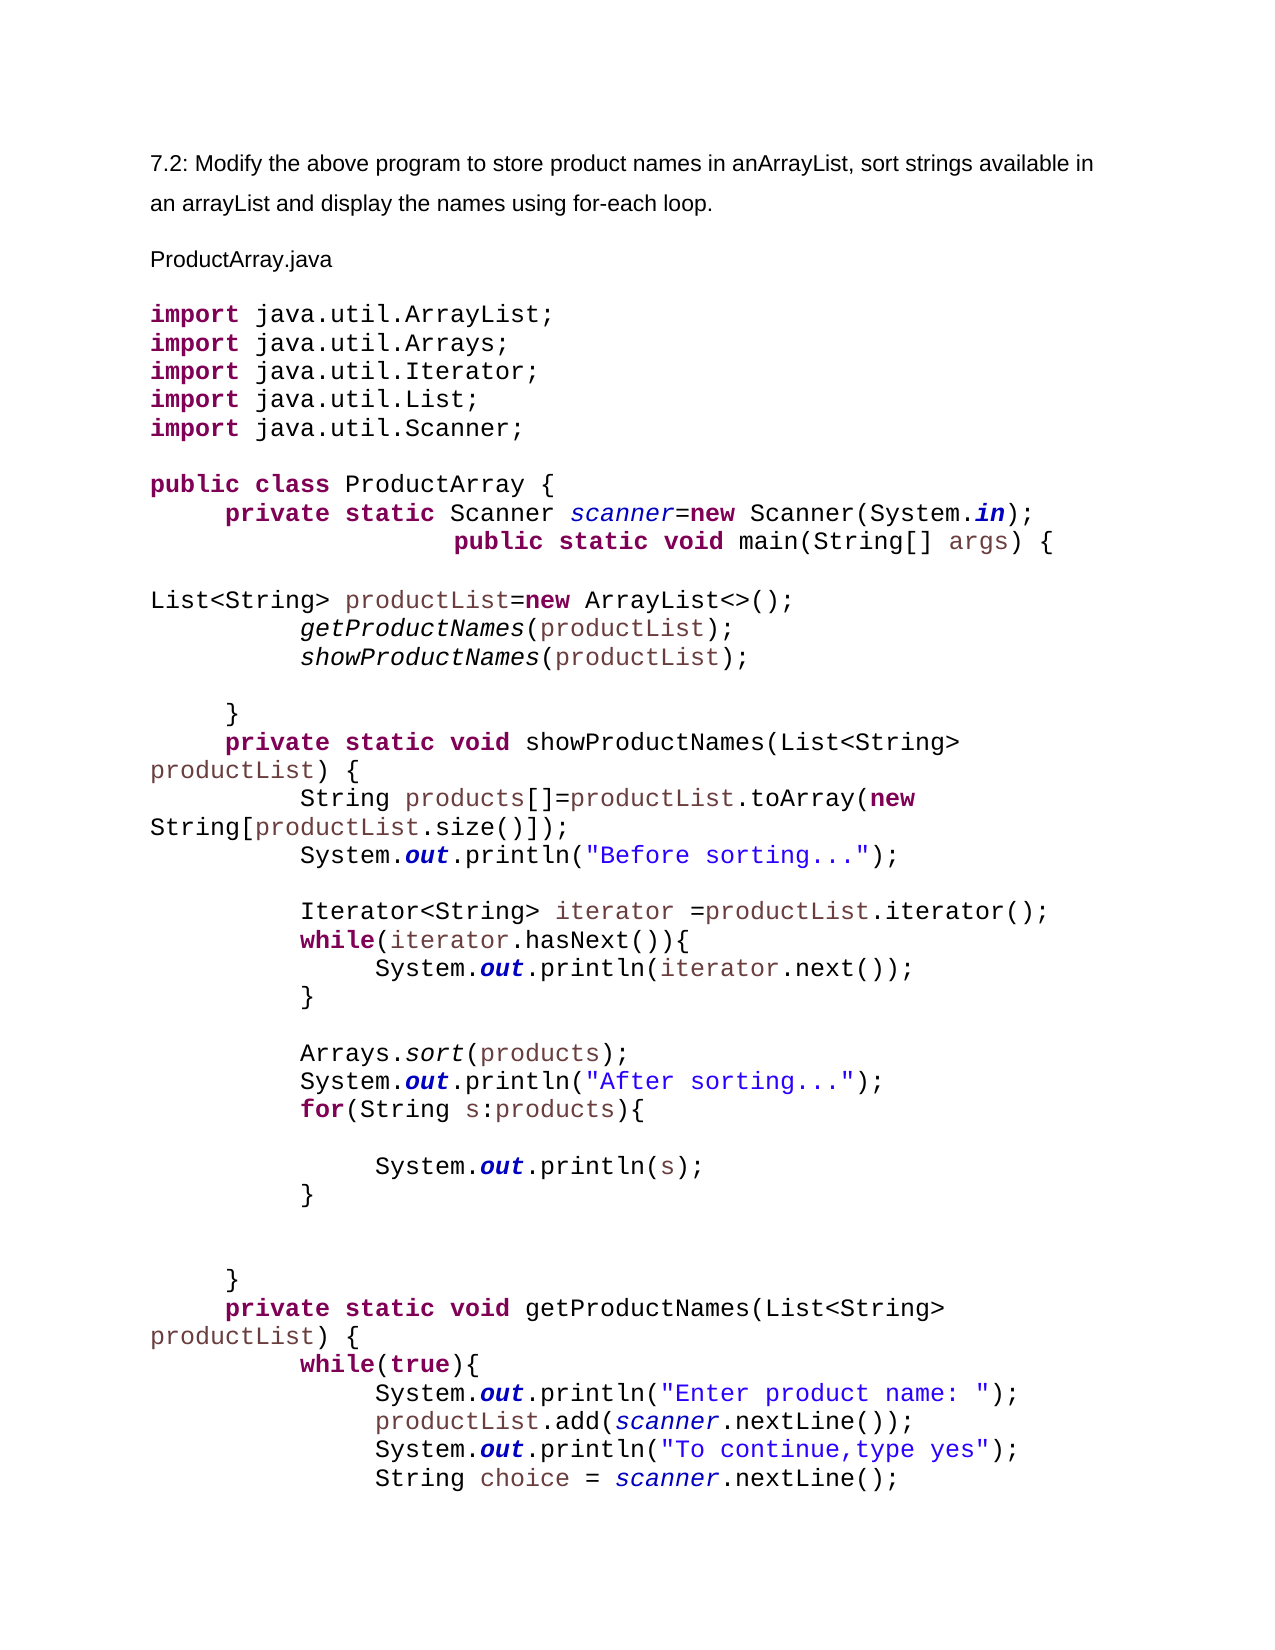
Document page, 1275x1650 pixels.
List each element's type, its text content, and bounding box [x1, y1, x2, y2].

text private static void showProductNames(List<String> productList) { [150, 729, 1125, 786]
text import java.util.List; [150, 387, 1125, 415]
text while(true){ [150, 1352, 1125, 1380]
text System.out.println("To continue,type yes"); [150, 1437, 1125, 1465]
text Arrays.sort(products); [150, 1040, 1125, 1069]
text import java.util.ArrayList; [150, 302, 1125, 330]
text productList.add(scanner.nextLine()); [150, 1409, 1125, 1437]
text System.out.println("After sorting..."); [150, 1069, 1125, 1097]
text System.out.println(s); [150, 1154, 1125, 1182]
text System.out.println(iterator.next()); [150, 956, 1125, 984]
text Iterator<String> iterator =productList.iterator(); [150, 899, 1125, 927]
text System.out.println("Enter product name: "); [150, 1380, 1125, 1409]
text private static Scanner scanner=new Scanner(System.in); [150, 500, 1125, 528]
text getProductNames(productList); [150, 616, 1125, 644]
text } [150, 701, 1125, 729]
text for(String s:products){ [150, 1097, 1125, 1125]
text List<String> productList=new ArrayList<>(); [150, 588, 1125, 616]
text } [150, 1182, 1125, 1210]
text private static void getProductNames(List<String> productList) { [150, 1295, 1125, 1352]
text ProductArray.java [150, 246, 1125, 272]
text String products[]=productList.toArray(new String[productList.size()]); [150, 786, 1125, 843]
text while(iterator.hasNext()){ [150, 927, 1125, 956]
text public static void main(String[] args) { [150, 528, 1125, 557]
text import java.util.Scanner; [150, 415, 1125, 443]
text 7.2: Modify the above program to store product names in anArrayList, sort strings available in an arrayList and display the names using for-each loop. [150, 150, 1125, 216]
text String choice = scanner.nextLine(); [150, 1465, 1125, 1494]
text } [150, 1267, 1125, 1295]
text import java.util.Arrays; [150, 330, 1125, 358]
text public class ProductArray { [150, 472, 1125, 500]
text } [150, 984, 1125, 1012]
text System.out.println("Before sorting..."); [150, 843, 1125, 871]
text showProductNames(productList); [150, 644, 1125, 673]
text import java.util.Iterator; [150, 358, 1125, 387]
